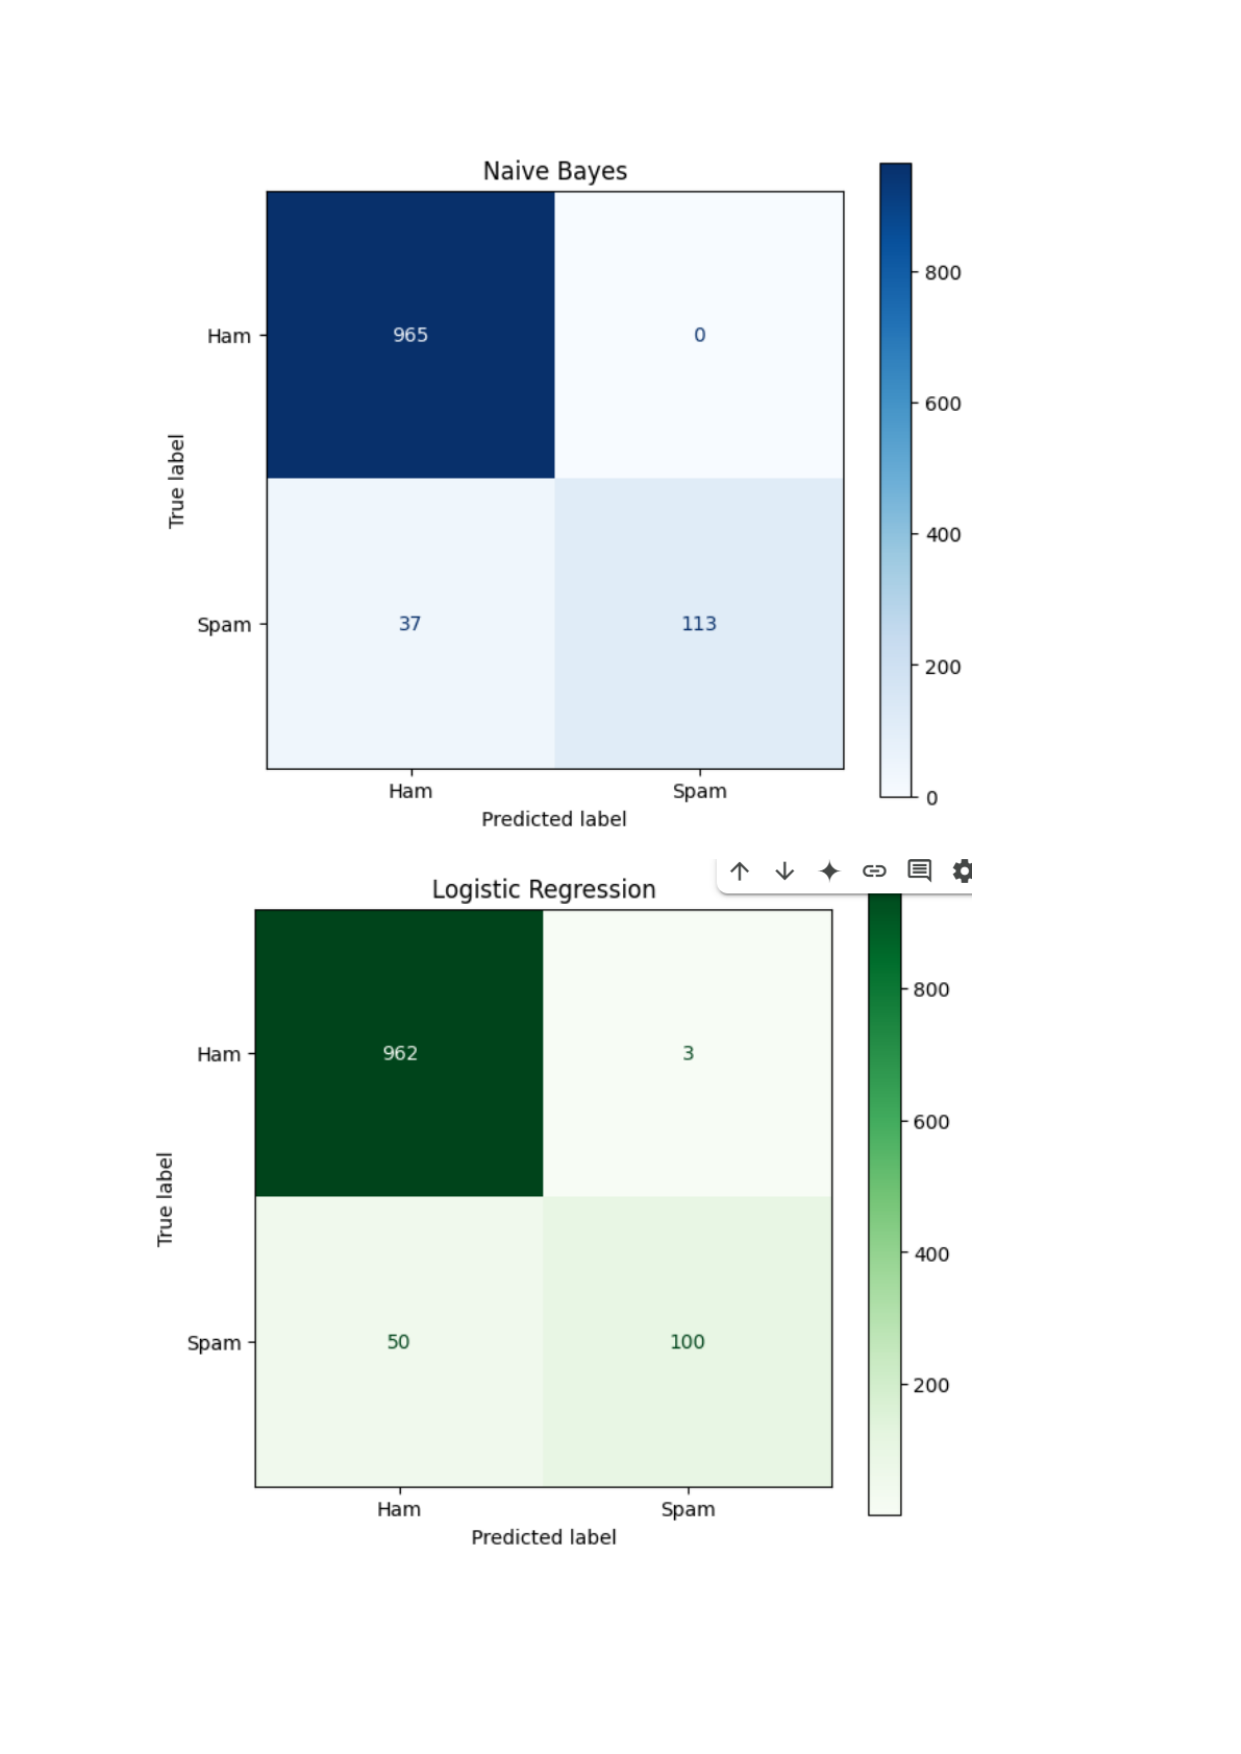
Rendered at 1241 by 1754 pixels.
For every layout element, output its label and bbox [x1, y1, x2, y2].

picture [150, 150, 970, 841]
picture [150, 859, 972, 1555]
